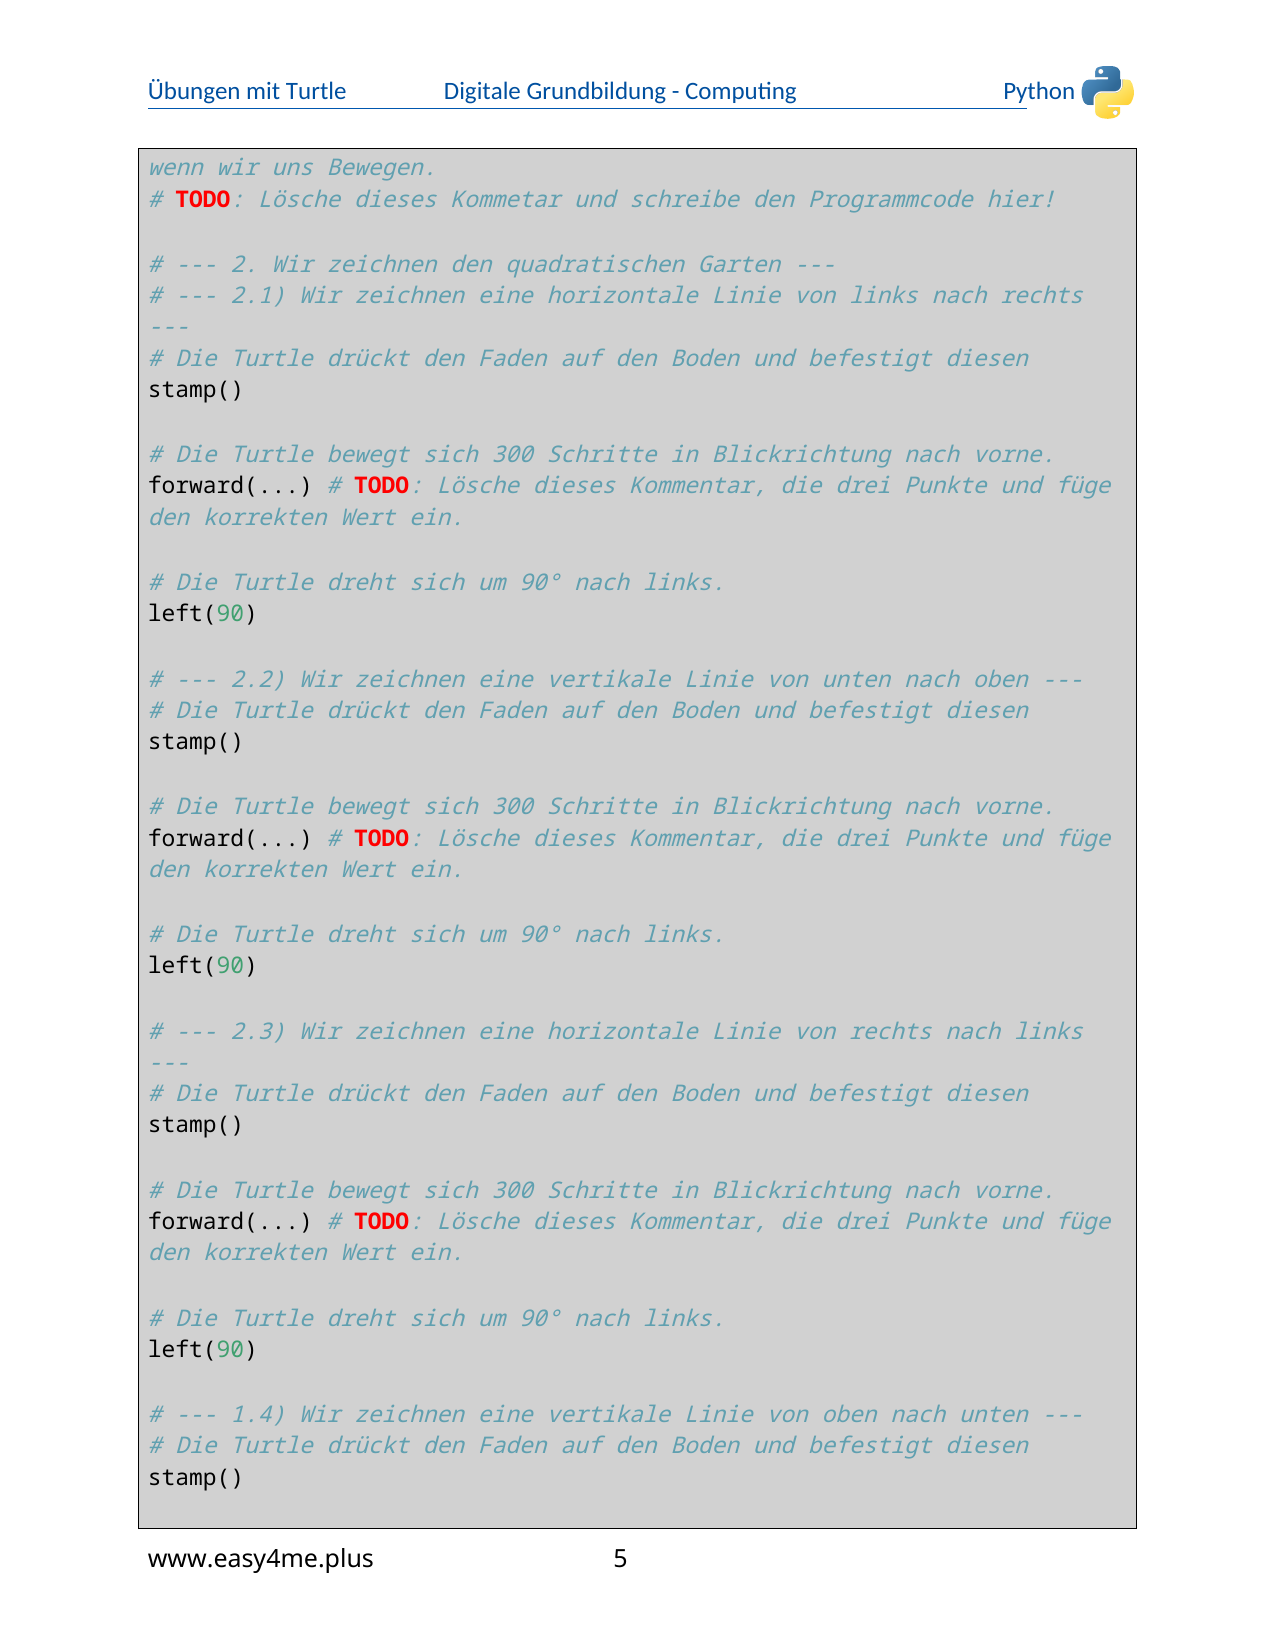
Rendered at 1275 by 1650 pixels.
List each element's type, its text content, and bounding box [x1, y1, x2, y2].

picture [1081, 65, 1134, 119]
